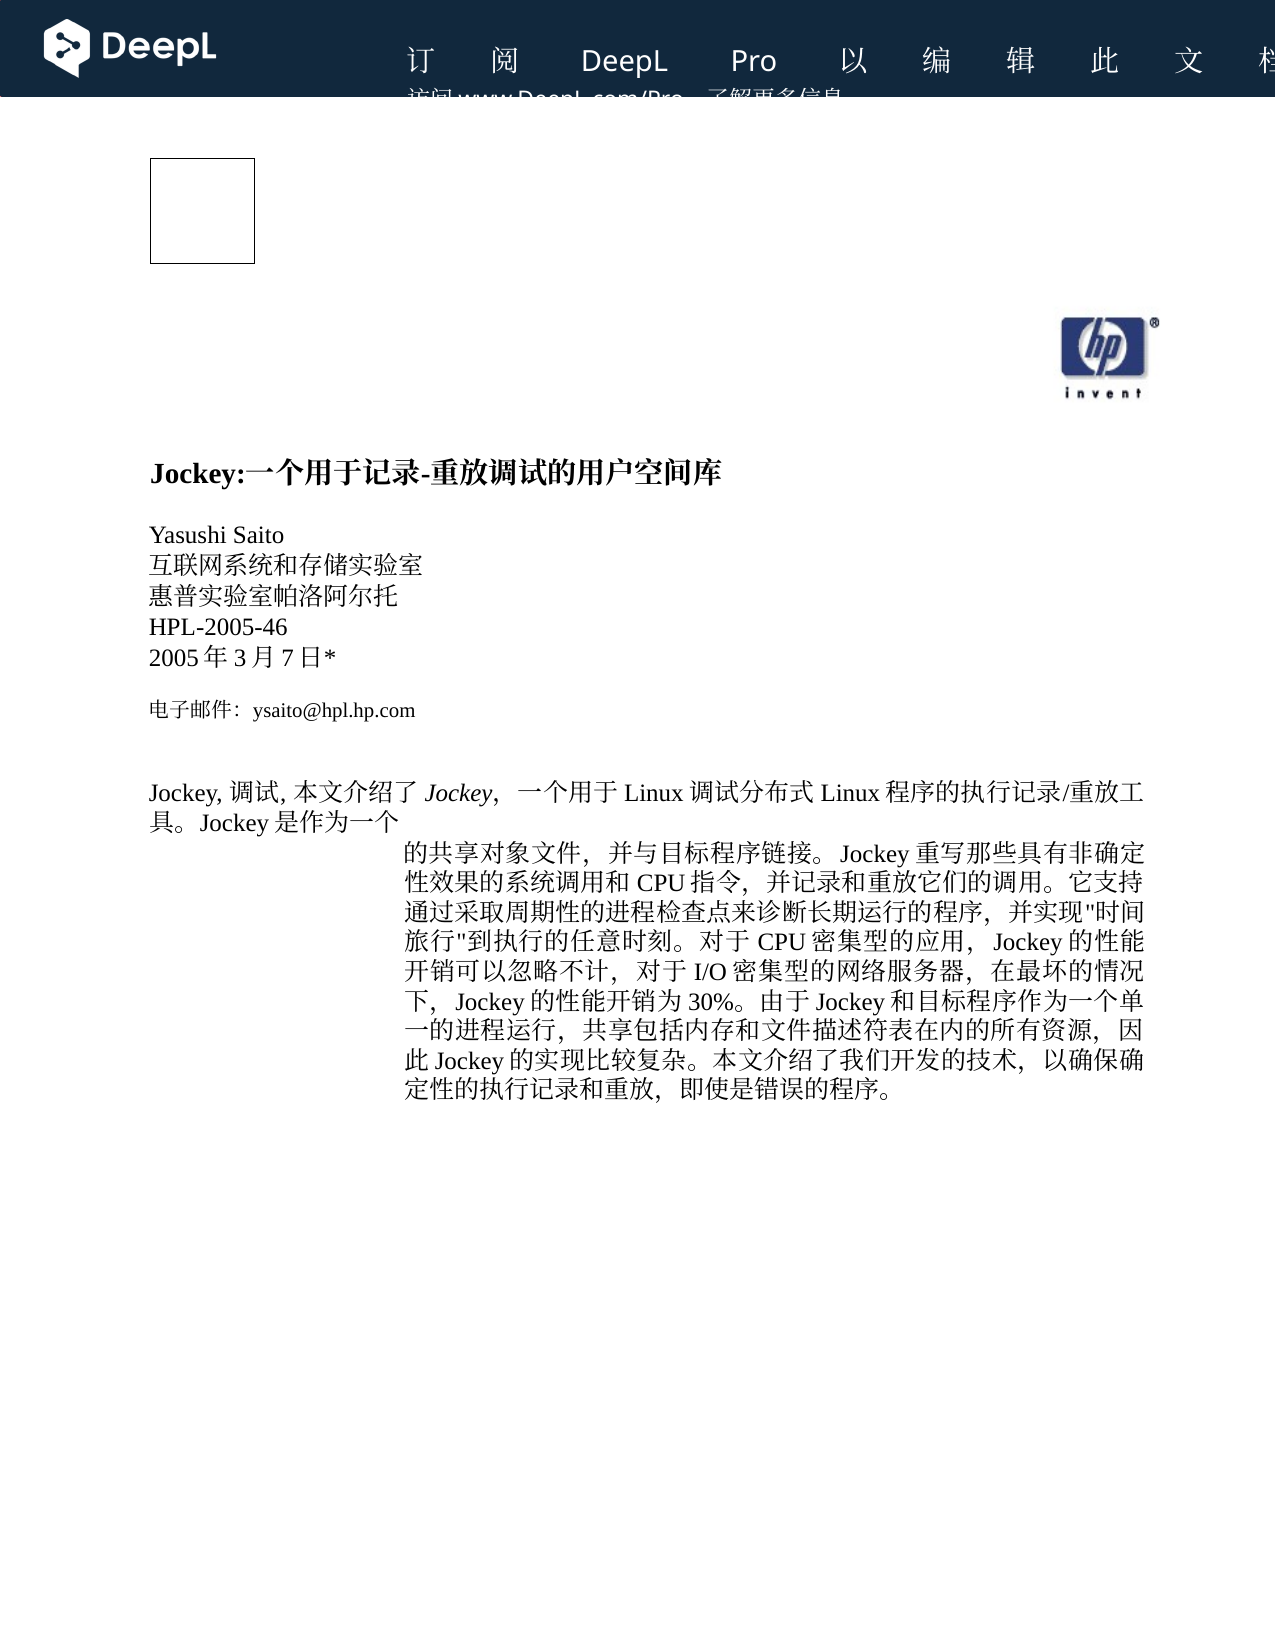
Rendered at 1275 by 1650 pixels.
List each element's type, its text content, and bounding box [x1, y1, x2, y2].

text 惠普实验室帕洛阿尔托 [148, 582, 1146, 610]
text Jockey:一个用于记录-重放调试的用户空间库 [150, 457, 1271, 490]
text HPL-2005-46 [148, 612, 1146, 641]
picture [0, 0, 1275, 97]
picture [521, 92, 530, 97]
text Yasushi Saito [148, 520, 1146, 549]
picture [1012, 260, 1196, 454]
text 的共享对象文件，并与目标程序链接。Jockey重写那些具有非确定性效果的系统调用和CPU指令，并记录和重放它们的调用。它支持通过采取周期性的进程检查点来诊断长期运行的程序，并实现"时间旅行"到执行的任意时刻。对于CPU密集型的应用，Jockey的性能开销可以忽略不计，对于I/O密集型的网络服务器，在最坏的情况下，Jockey的性能开销为30%。由于Jockey和目标程序作为一个单一的进程运行，共享包括内存和文件描述符表在内的所有资源，因此Jockey的实现比较复杂。本文介绍了我们开发的技术，以确保确定性的执行记录和重放，即使是错误的程序。 [403, 839, 1146, 1104]
text 2005年3月7日* [148, 643, 1146, 672]
text Jockey, 调试, 本文介绍了Jockey，一个用于Linux调试分布式Linux程序的执行记录/重放工具。Jockey是作为一个 [148, 778, 1146, 837]
text 互联网系统和存储实验室 [148, 551, 1146, 580]
text 电子邮件：ysaito@hpl.hp.com [148, 699, 1129, 722]
